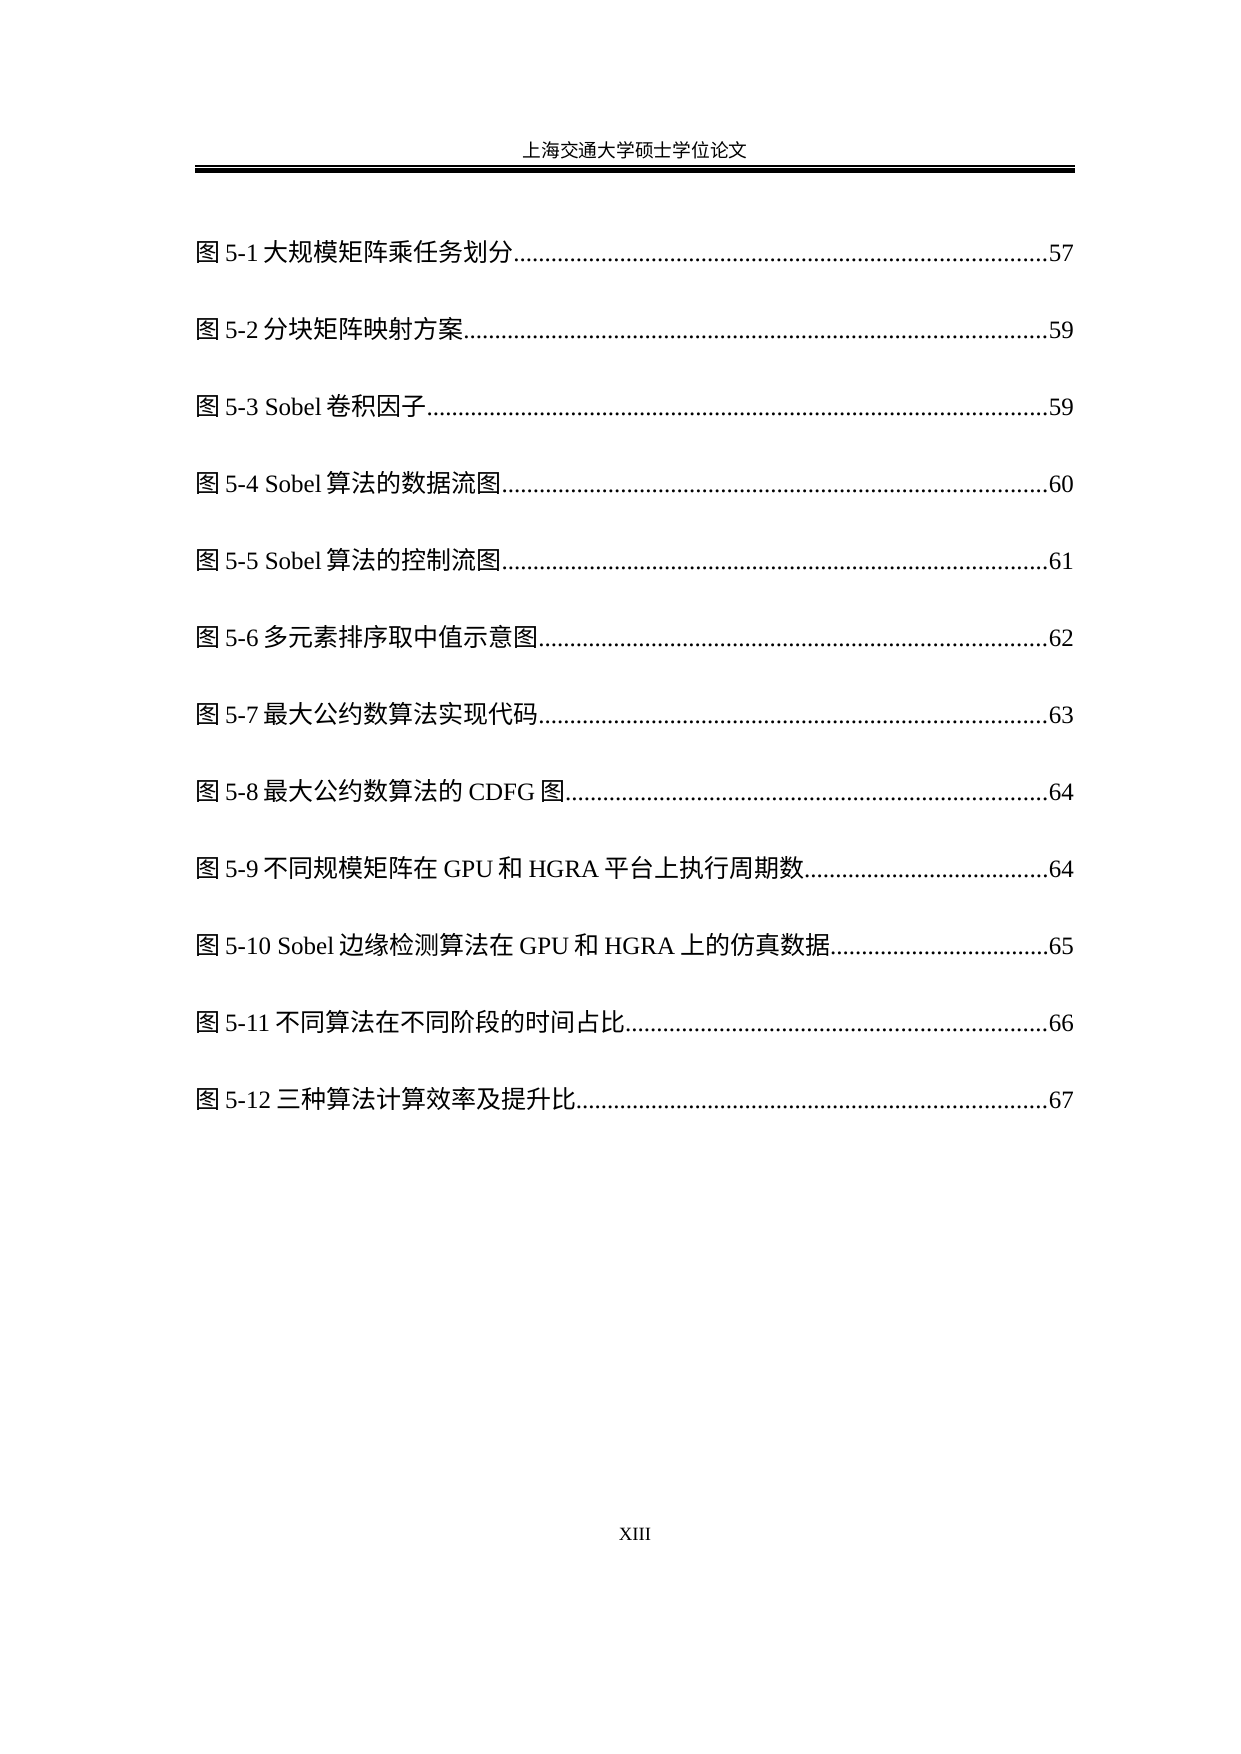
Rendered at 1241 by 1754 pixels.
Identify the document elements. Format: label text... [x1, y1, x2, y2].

text 图5-6多元素排序取中值示意图 62 [195, 602, 1075, 670]
text 图5-11不同算法在不同阶段的时间占比 66 [195, 987, 1075, 1055]
text 图5-3 Sobel卷积因子 59 [195, 371, 1075, 439]
text 图5-12三种算法计算效率及提升比 67 [195, 1064, 1075, 1132]
text 图5-2分块矩阵映射方案 59 [195, 294, 1075, 362]
text 图5-10 Sobel边缘检测算法在GPU和HGRA上的仿真数据 65 [195, 910, 1075, 978]
text 图5-8最大公约数算法的CDFG图 64 [195, 756, 1075, 824]
text 图5-9不同规模矩阵在GPU和HGRA平台上执行周期数 64 [195, 833, 1075, 901]
text 图5-5 Sobel算法的控制流图 61 [195, 525, 1075, 593]
text 图5-4 Sobel算法的数据流图 60 [195, 448, 1075, 516]
text 图5-7最大公约数算法实现代码 63 [195, 679, 1075, 747]
text 图5-1大规模矩阵乘任务划分 57 [195, 217, 1075, 285]
